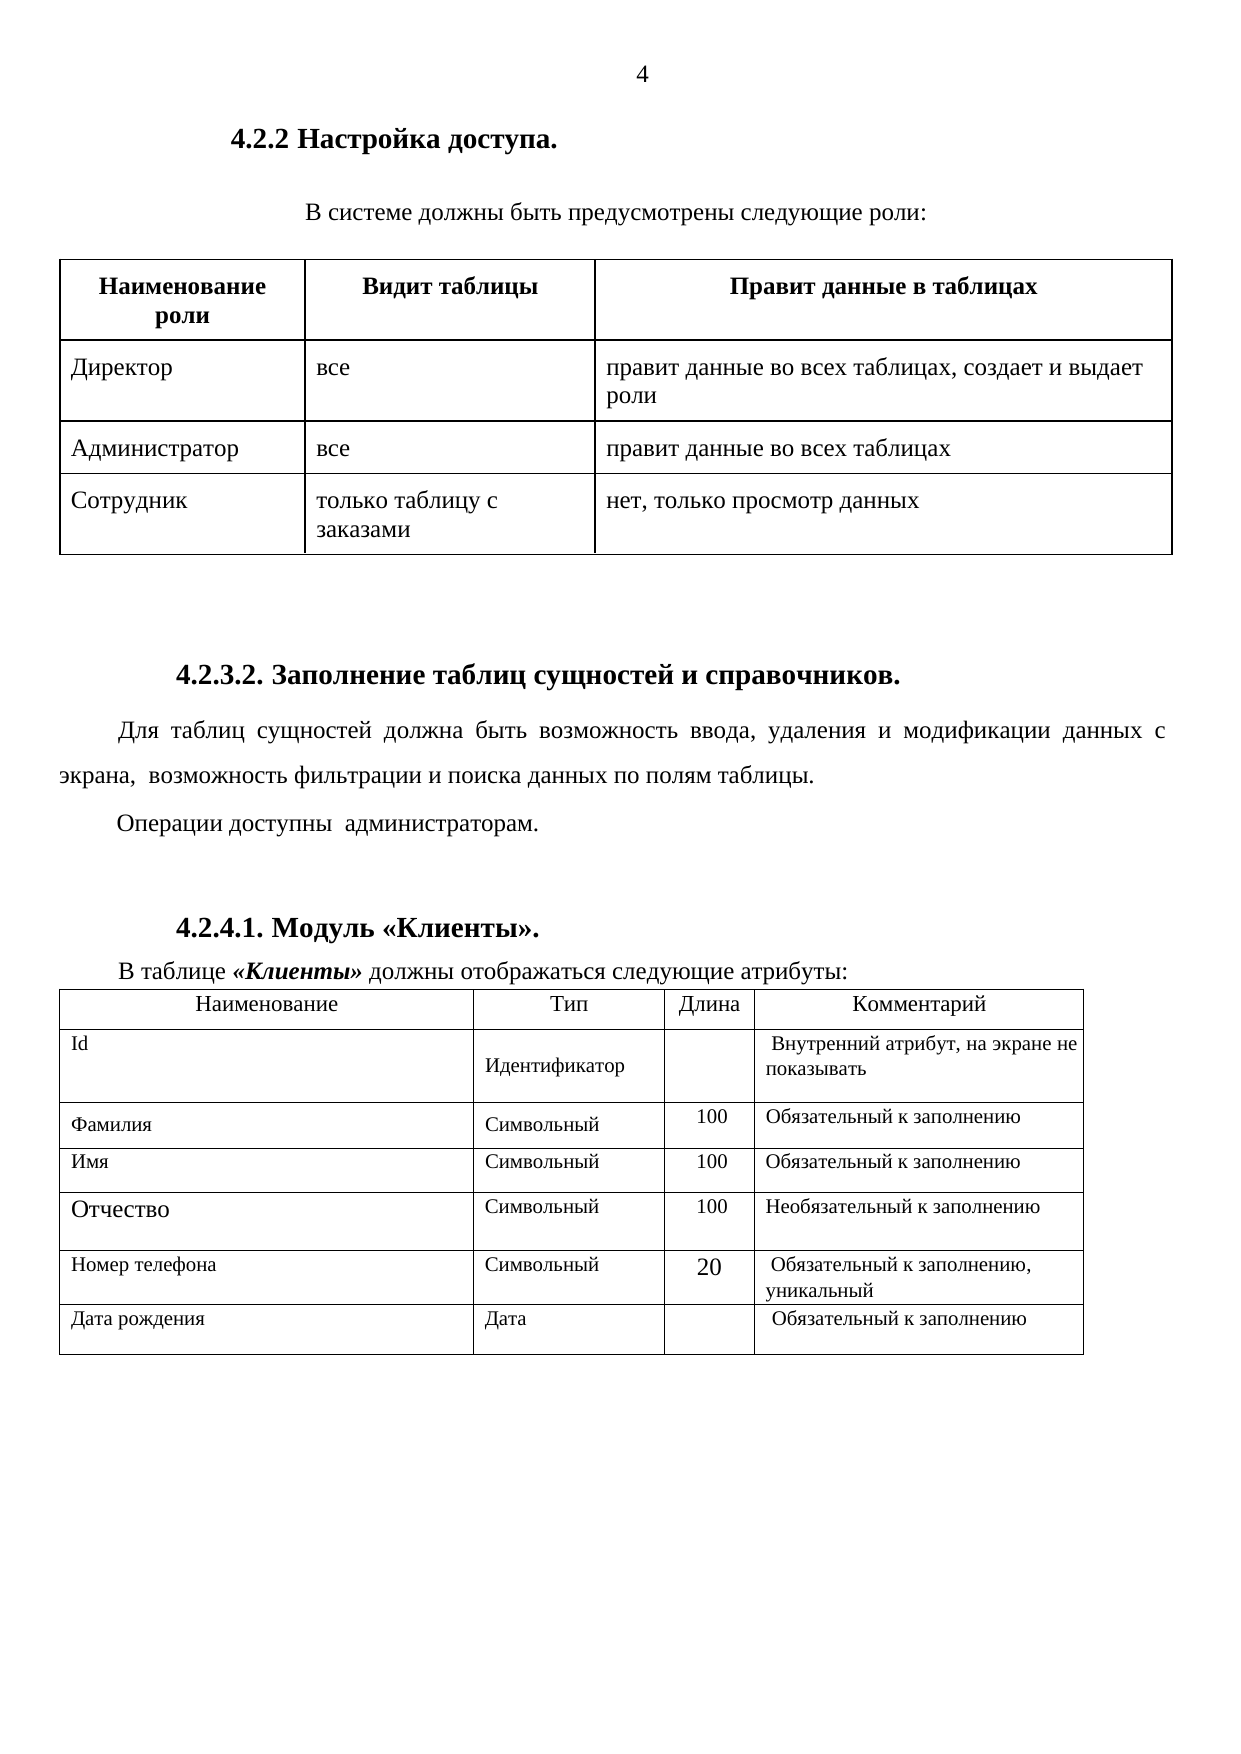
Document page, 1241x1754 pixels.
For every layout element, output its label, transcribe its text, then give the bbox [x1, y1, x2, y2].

table_cell Символьный [474, 1103, 664, 1147]
table_cell правит данные во всех таблицах [596, 422, 1171, 472]
table_cell Фамилия [60, 1103, 473, 1147]
table_cell Отчество [60, 1193, 473, 1250]
text Для таблиц сущностей должна быть возможность ввода, удаления и модификации данных с экрана, возможность фильтрации и поиска данных по полям таблицы. [59, 715, 1167, 789]
table_cell Администратор [61, 422, 304, 472]
table_cell только таблицу с заказами [306, 474, 594, 553]
table_cell [665, 1305, 754, 1354]
table_cell Обязательный к заполнению [755, 1305, 1083, 1354]
table_cell Символьный [474, 1193, 664, 1250]
table_cell Символьный [474, 1149, 664, 1192]
text В таблице «Клиенты» должны отображаться следующие атрибуты: [59, 956, 1167, 985]
table_cell [665, 1030, 754, 1102]
table_cell Id [60, 1030, 473, 1102]
table_header Видит таблицы [306, 260, 594, 339]
subtitle 4.2.4.1. Модуль «Клиенты». [176, 910, 1173, 944]
table_cell Номер телефона [60, 1251, 473, 1304]
table_cell все [306, 422, 594, 472]
table_cell Внутренний атрибут, на экране не показывать [755, 1030, 1083, 1102]
table_cell 100 [665, 1149, 754, 1192]
table_cell Обязательный к заполнению [755, 1103, 1083, 1147]
table_cell Обязательный к заполнению [755, 1149, 1083, 1192]
table_cell 20 [665, 1251, 754, 1304]
table_cell Необязательный к заполнению [755, 1193, 1083, 1250]
table_cell все [306, 341, 594, 420]
text Операции доступны администраторам. [116, 808, 1167, 836]
subtitle 4.2.3.2. Заполнение таблиц сущностей и справочников. [176, 657, 1173, 691]
table_cell 100 [665, 1103, 754, 1147]
text В системе должны быть предусмотрены следующие роли: [59, 197, 1173, 226]
table_cell Дата [474, 1305, 664, 1354]
table_cell Имя [60, 1149, 473, 1192]
table_header Длина [665, 990, 754, 1029]
table_header Наименование [60, 990, 473, 1029]
table_header Правит данные в таблицах [596, 260, 1171, 339]
subtitle 4.2.2 Настройка доступа. [231, 121, 1173, 155]
table_header Наименование роли [61, 260, 304, 339]
table_header Тип [474, 990, 664, 1029]
table_cell Сотрудник [61, 474, 304, 553]
table_cell Дата рождения [60, 1305, 473, 1354]
table_cell Символьный [474, 1251, 664, 1304]
table_header Комментарий [755, 990, 1083, 1029]
table_cell Идентификатор [474, 1030, 664, 1102]
table_cell Обязательный к заполнению, уникальный [755, 1251, 1083, 1304]
table_cell 100 [665, 1193, 754, 1250]
table_cell правит данные во всех таблицах, создает и выдает роли [596, 341, 1171, 420]
table_cell нет, только просмотр данных [596, 474, 1171, 553]
table_cell Директор [61, 341, 304, 420]
